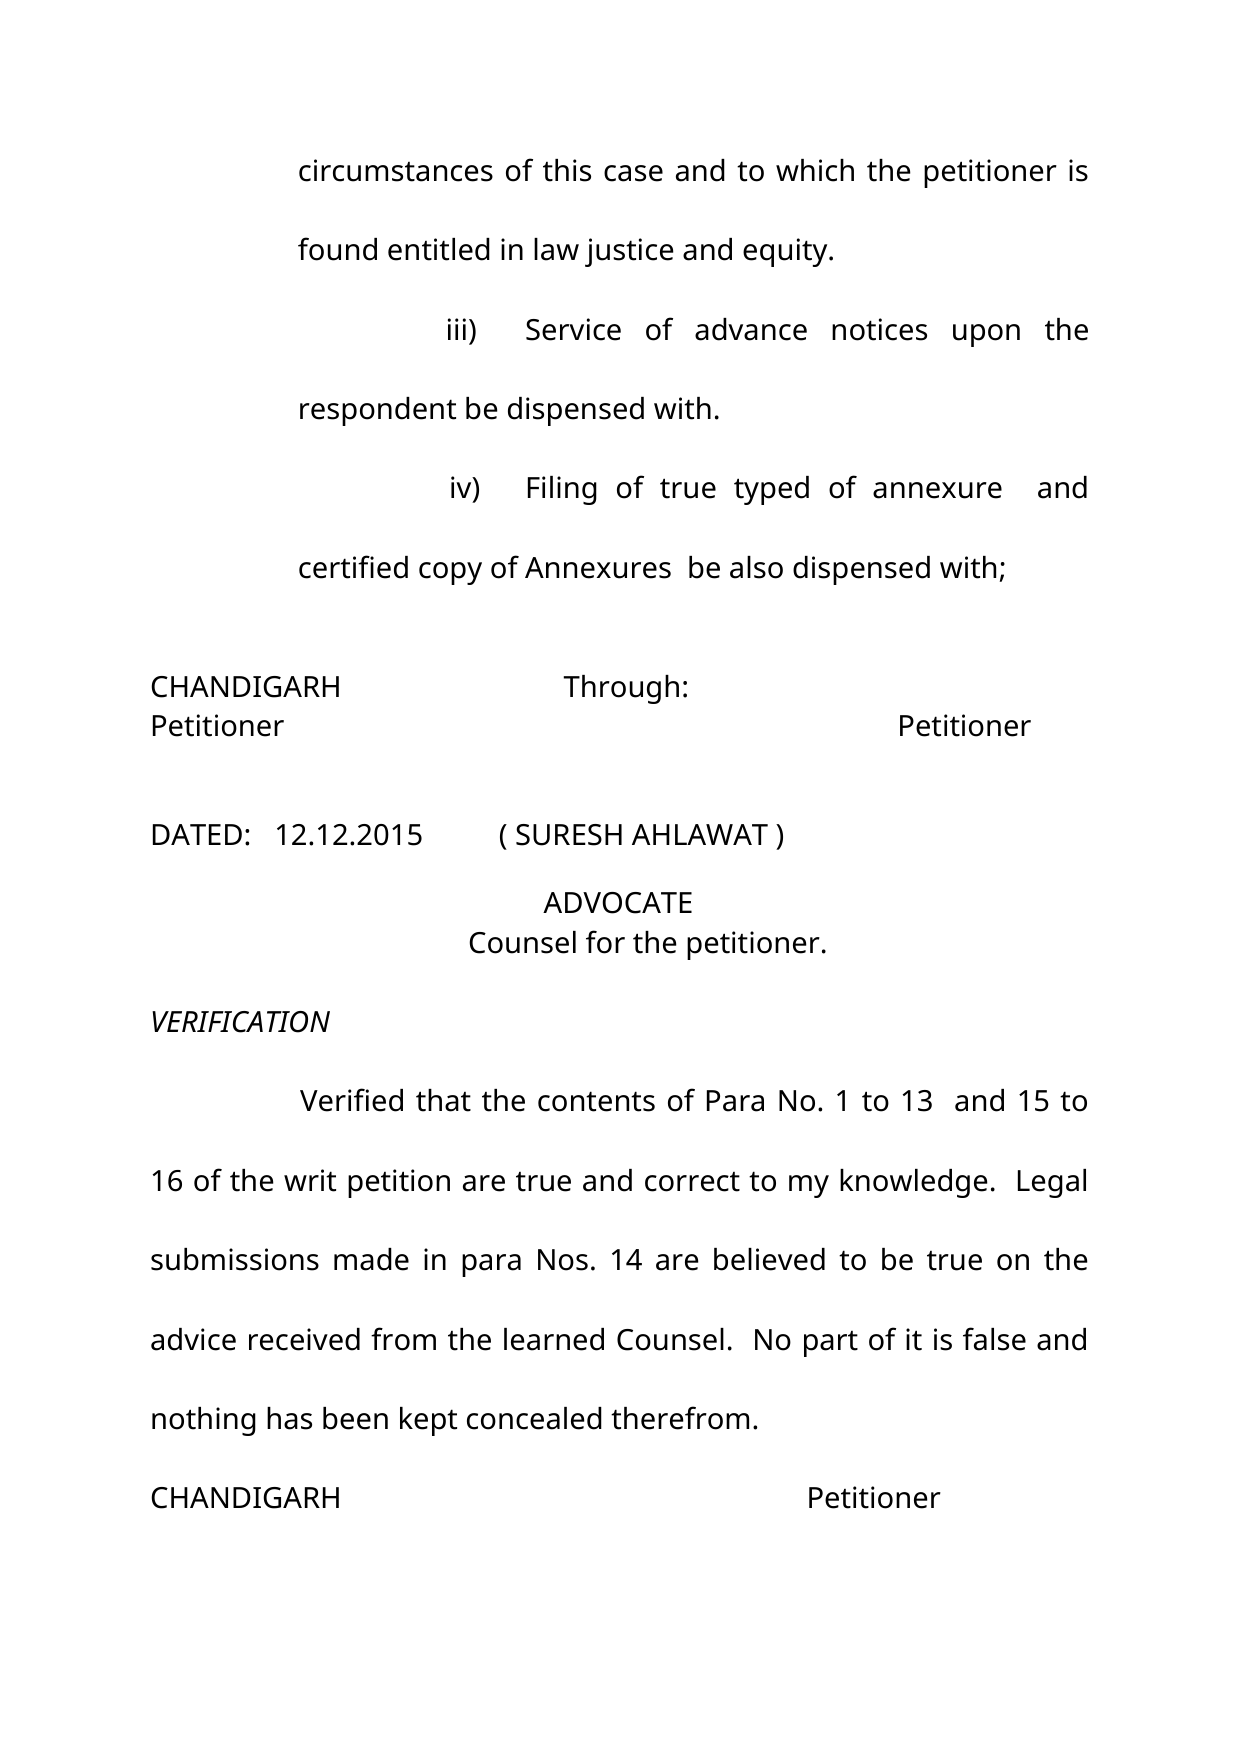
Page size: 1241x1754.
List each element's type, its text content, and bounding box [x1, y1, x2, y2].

text VERIFICATION [150, 1001, 1090, 1041]
text CHANDIGARH Petitioner [150, 1477, 1142, 1517]
text CHANDIGARH Through: Petitioner Petitioner [150, 666, 1142, 745]
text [298, 150, 1090, 269]
text iii) Service of advance notices upon the respondent be dispensed with. [298, 309, 1090, 428]
text DATED: 12.12.2015 ( SURESH AHLAWAT ) [150, 814, 1142, 853]
text ADVOCATE [150, 882, 1090, 922]
text iv) Filing of true typed of annexure and certified copy of Annexures be also dispensed with; [298, 467, 1090, 587]
text Counsel for the petitioner. [150, 922, 1090, 962]
text Verified that the contents of Para No. 1 to 13 and 15 to 16 of the writ petition are true and correct to my knowledge. Legal submissions made in para Nos. 14 are believed to be true on the advice received from the learned Counsel. No part of it is false and nothing has been kept concealed therefrom. [150, 1081, 1090, 1438]
